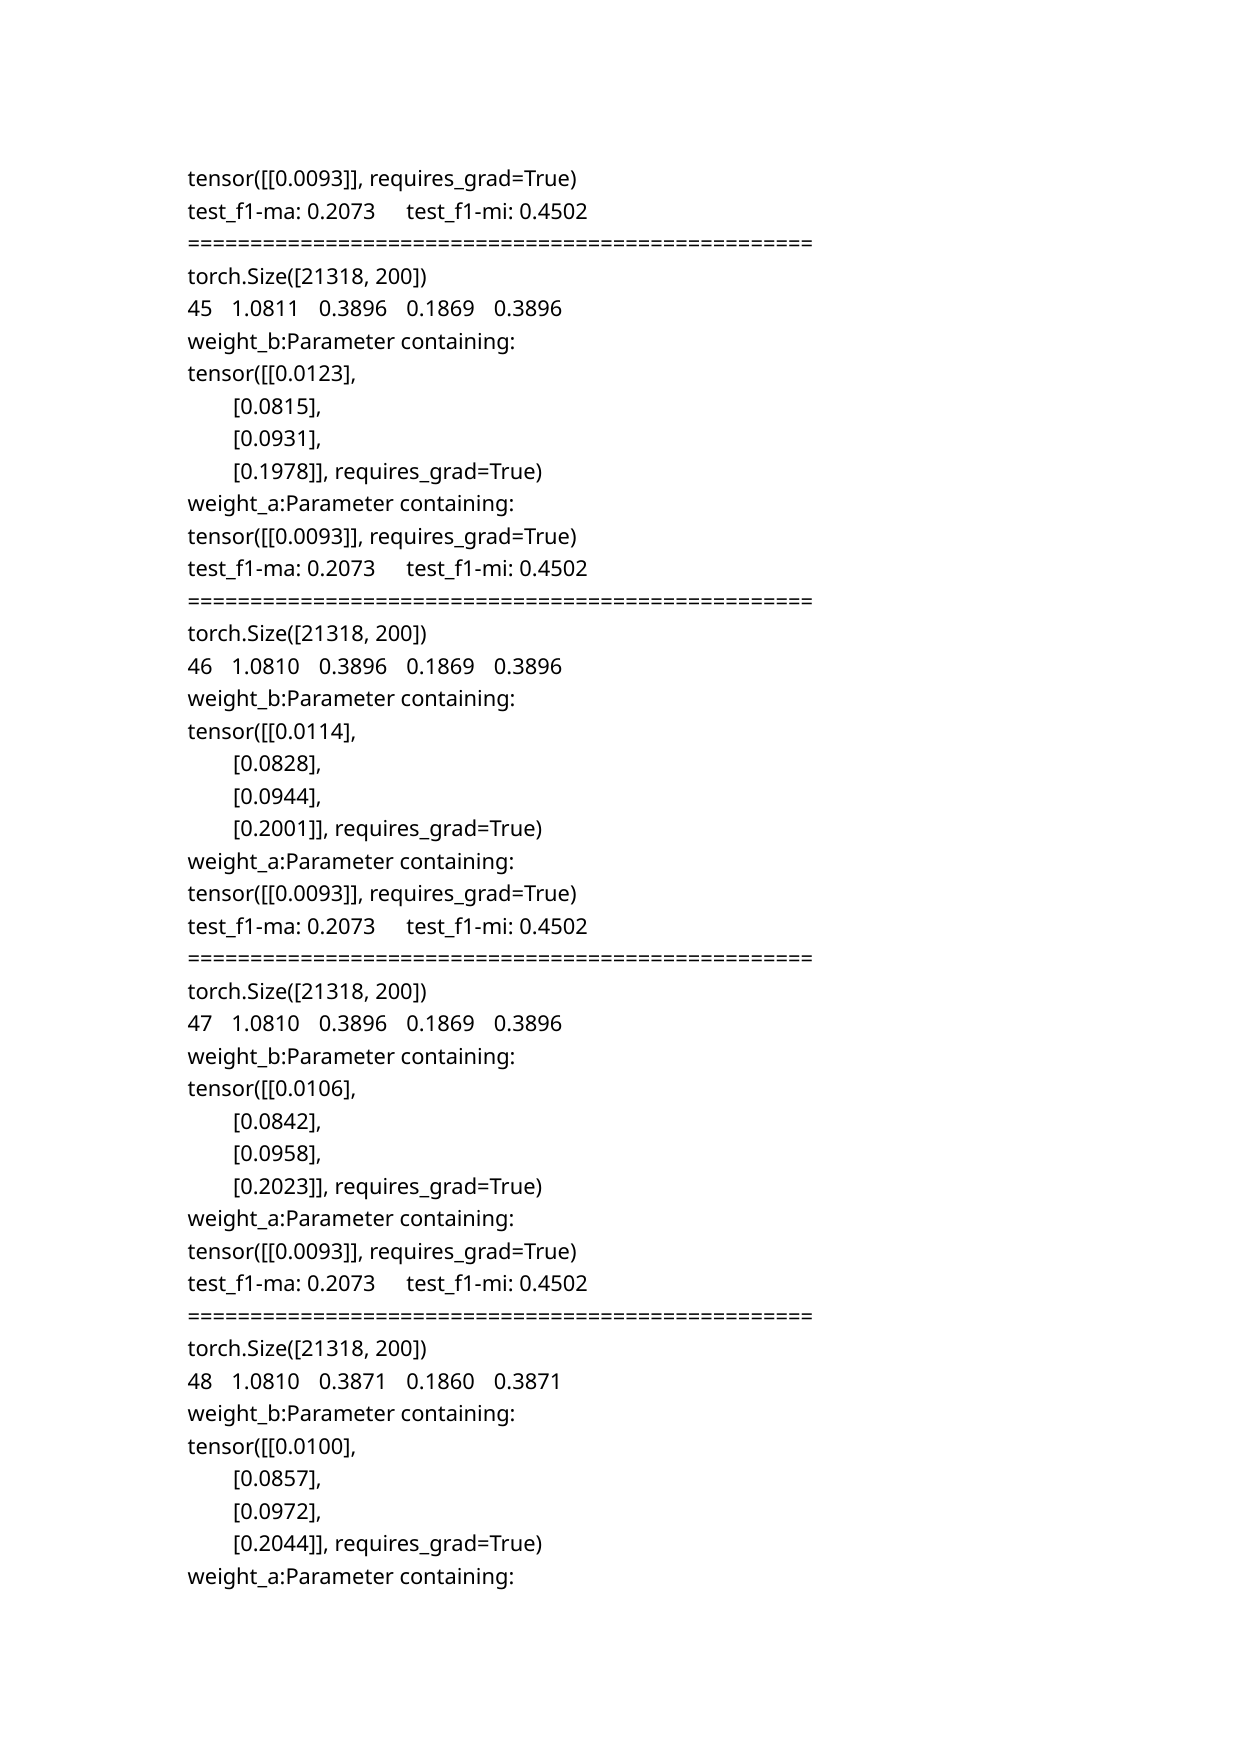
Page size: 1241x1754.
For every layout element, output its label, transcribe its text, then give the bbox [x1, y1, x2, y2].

text ================================================== [187, 584, 1053, 617]
text 48 1.0810 0.3871 0.1860 0.3871 [187, 1364, 1053, 1397]
text [0.0842], [187, 1104, 1053, 1137]
text test_f1-ma: 0.2073 test_f1-mi: 0.4502 [187, 552, 1053, 584]
text 47 1.0810 0.3896 0.1869 0.3896 [187, 1007, 1053, 1039]
text test_f1-ma: 0.2073 test_f1-mi: 0.4502 [187, 1267, 1053, 1299]
text weight_a:Parameter containing: [187, 487, 1053, 519]
text test_f1-ma: 0.2073 test_f1-mi: 0.4502 [187, 194, 1053, 227]
text weight_a:Parameter containing: [187, 1202, 1053, 1234]
text tensor([[0.0093]], requires_grad=True) [187, 519, 1053, 552]
text tensor([[0.0093]], requires_grad=True) [187, 1234, 1053, 1267]
text ================================================== [187, 1299, 1053, 1332]
text torch.Size([21318, 200]) [187, 617, 1053, 649]
text weight_b:Parameter containing: [187, 682, 1053, 714]
text [0.0972], [187, 1494, 1053, 1527]
text tensor([[0.0093]], requires_grad=True) [187, 162, 1053, 194]
text [0.1978]], requires_grad=True) [187, 454, 1053, 487]
text torch.Size([21318, 200]) [187, 974, 1053, 1007]
text [0.2001]], requires_grad=True) [187, 812, 1053, 844]
text [0.0857], [187, 1462, 1053, 1494]
text 45 1.0811 0.3896 0.1869 0.3896 [187, 292, 1053, 324]
text tensor([[0.0114], [187, 714, 1053, 747]
text [0.0828], [187, 747, 1053, 779]
text tensor([[0.0093]], requires_grad=True) [187, 877, 1053, 909]
text weight_b:Parameter containing: [187, 324, 1053, 357]
text weight_b:Parameter containing: [187, 1039, 1053, 1072]
text tensor([[0.0106], [187, 1072, 1053, 1104]
text ================================================== [187, 942, 1053, 974]
text torch.Size([21318, 200]) [187, 1332, 1053, 1364]
text 46 1.0810 0.3896 0.1869 0.3896 [187, 649, 1053, 682]
text [0.0958], [187, 1137, 1053, 1169]
text [0.0944], [187, 779, 1053, 812]
text tensor([[0.0100], [187, 1429, 1053, 1462]
text [0.2044]], requires_grad=True) [187, 1527, 1053, 1559]
text tensor([[0.0123], [187, 357, 1053, 389]
text [0.0815], [187, 389, 1053, 422]
text [0.0931], [187, 422, 1053, 454]
text ================================================== [187, 227, 1053, 259]
text [0.2023]], requires_grad=True) [187, 1169, 1053, 1202]
text test_f1-ma: 0.2073 test_f1-mi: 0.4502 [187, 909, 1053, 942]
text weight_a:Parameter containing: [187, 844, 1053, 877]
text torch.Size([21318, 200]) [187, 259, 1053, 292]
text weight_a:Parameter containing: [187, 1559, 1053, 1592]
text weight_b:Parameter containing: [187, 1397, 1053, 1429]
